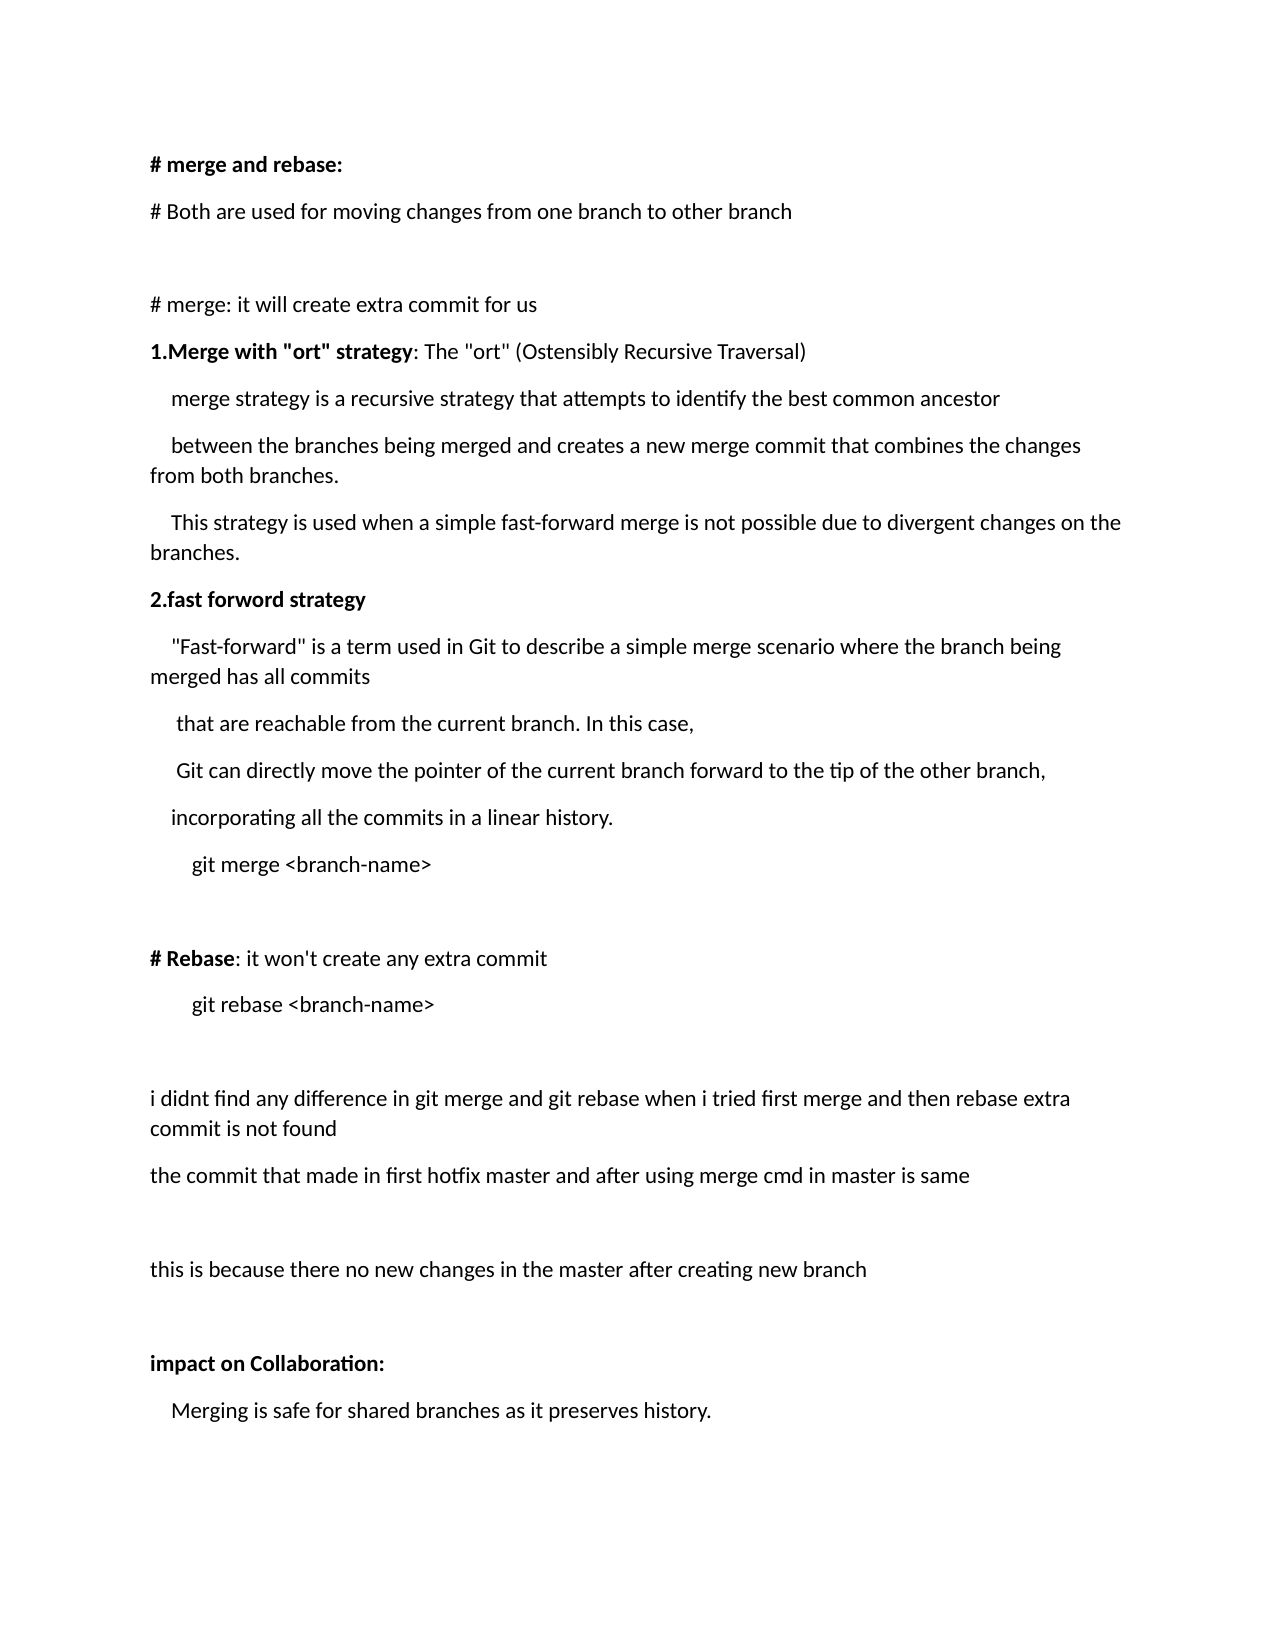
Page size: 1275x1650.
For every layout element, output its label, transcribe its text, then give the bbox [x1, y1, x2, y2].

text git merge <branch-name> [150, 850, 1125, 878]
text merge strategy is a recursive strategy that attempts to identify the best common ancestor [150, 384, 1125, 412]
text 1.Merge with "ort" strategy: The "ort" (Ostensibly Recursive Traversal) [150, 337, 1125, 366]
text incorporating all the commits in a linear history. [150, 803, 1125, 831]
text # merge: it will create extra commit for us [150, 291, 1125, 319]
text that are reachable from the current branch. In this case, [150, 709, 1125, 737]
text "Fast-forward" is a term used in Git to describe a simple merge scenario where the branch being merged has all commits [150, 632, 1125, 691]
text this is because there no new changes in the master after creating new branch [150, 1255, 1125, 1283]
text This strategy is used when a simple fast-forward merge is not possible due to divergent changes on the branches. [150, 508, 1125, 567]
text between the branches being merged and creates a new merge commit that combines the changes from both branches. [150, 431, 1125, 489]
text 2.fast forword strategy [150, 585, 1125, 613]
text the commit that made in first hotfix master and after using merge cmd in master is same [150, 1161, 1125, 1189]
text # Both are used for moving changes from one branch to other branch [150, 197, 1125, 225]
text i didnt find any difference in git merge and git rebase when i tried first merge and then rebase extra commit is not found [150, 1084, 1125, 1143]
text impact on Collaboration: [150, 1349, 1125, 1377]
text Git can directly move the pointer of the current branch forward to the tip of the other branch, [150, 756, 1125, 784]
text Merging is safe for shared branches as it preserves history. [150, 1396, 1125, 1424]
text # merge and rebase: [150, 150, 1125, 178]
text # Rebase: it won't create any extra commit [150, 944, 1125, 972]
text git rebase <branch-name> [150, 991, 1125, 1019]
